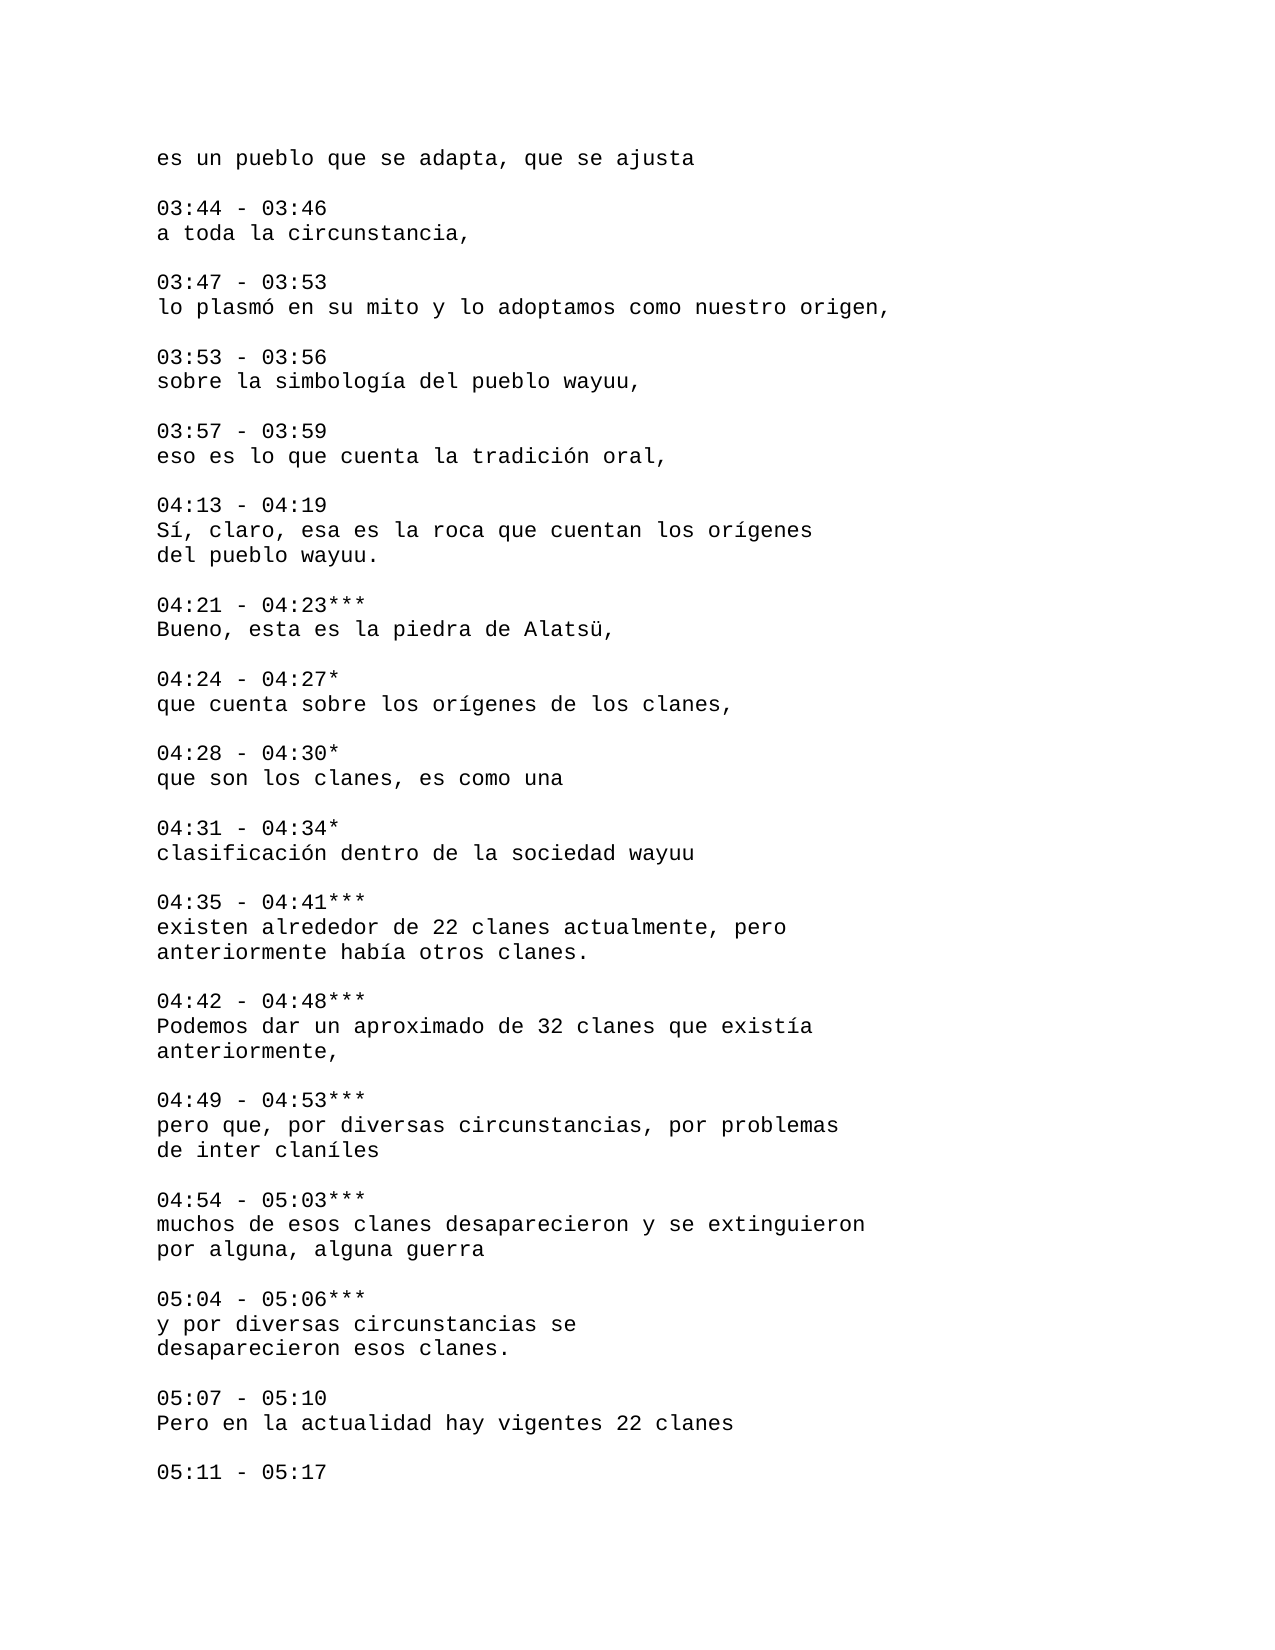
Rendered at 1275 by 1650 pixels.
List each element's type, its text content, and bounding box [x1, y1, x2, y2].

text 03:47 - 03:53 [156, 272, 1118, 296]
text 04:49 - 04:53*** [156, 1090, 1118, 1114]
text anteriormente, [156, 1040, 1118, 1065]
text 04:42 - 04:48*** [156, 991, 1118, 1015]
text a toda la circunstancia, [156, 222, 1118, 247]
text Sí, claro, esa es la roca que cuentan los orígenes [156, 519, 1118, 544]
text 04:21 - 04:23*** [156, 594, 1118, 619]
text 05:07 - 05:10 [156, 1387, 1118, 1412]
text existen alrededor de 22 clanes actualmente, pero [156, 916, 1118, 941]
text 04:31 - 04:34* [156, 817, 1118, 842]
text 04:54 - 05:03*** [156, 1189, 1118, 1214]
text clasificación dentro de la sociedad wayuu [156, 842, 1118, 867]
text Pero en la actualidad hay vigentes 22 clanes [156, 1412, 1118, 1437]
text 03:53 - 03:56 [156, 346, 1118, 371]
text Podemos dar un aproximado de 32 clanes que existía [156, 1015, 1118, 1040]
text pero que, por diversas circunstancias, por problemas [156, 1114, 1118, 1139]
text es un pueblo que se adapta, que se ajusta [156, 148, 1118, 172]
text 05:04 - 05:06*** [156, 1288, 1118, 1313]
text muchos de esos clanes desaparecieron y se extinguieron [156, 1214, 1118, 1238]
text 04:35 - 04:41*** [156, 891, 1118, 916]
text sobre la simbología del pueblo wayuu, [156, 371, 1118, 396]
text y por diversas circunstancias se [156, 1313, 1118, 1338]
text 03:44 - 03:46 [156, 197, 1118, 222]
text de inter claníles [156, 1139, 1118, 1164]
text lo plasmó en su mito y lo adoptamos como nuestro origen, [156, 296, 1118, 321]
text del pueblo wayuu. [156, 544, 1118, 569]
text eso es lo que cuenta la tradición oral, [156, 445, 1118, 470]
text 03:57 - 03:59 [156, 420, 1118, 445]
text 04:28 - 04:30* [156, 743, 1118, 767]
text desaparecieron esos clanes. [156, 1338, 1118, 1362]
text que cuenta sobre los orígenes de los clanes, [156, 693, 1118, 718]
text por alguna, alguna guerra [156, 1238, 1118, 1263]
text que son los clanes, es como una [156, 767, 1118, 792]
text 04:24 - 04:27* [156, 668, 1118, 693]
text Bueno, esta es la piedra de Alatsü, [156, 619, 1118, 643]
text 05:11 - 05:17 [156, 1462, 1118, 1486]
text 04:13 - 04:19 [156, 495, 1118, 519]
text anteriormente había otros clanes. [156, 941, 1118, 966]
